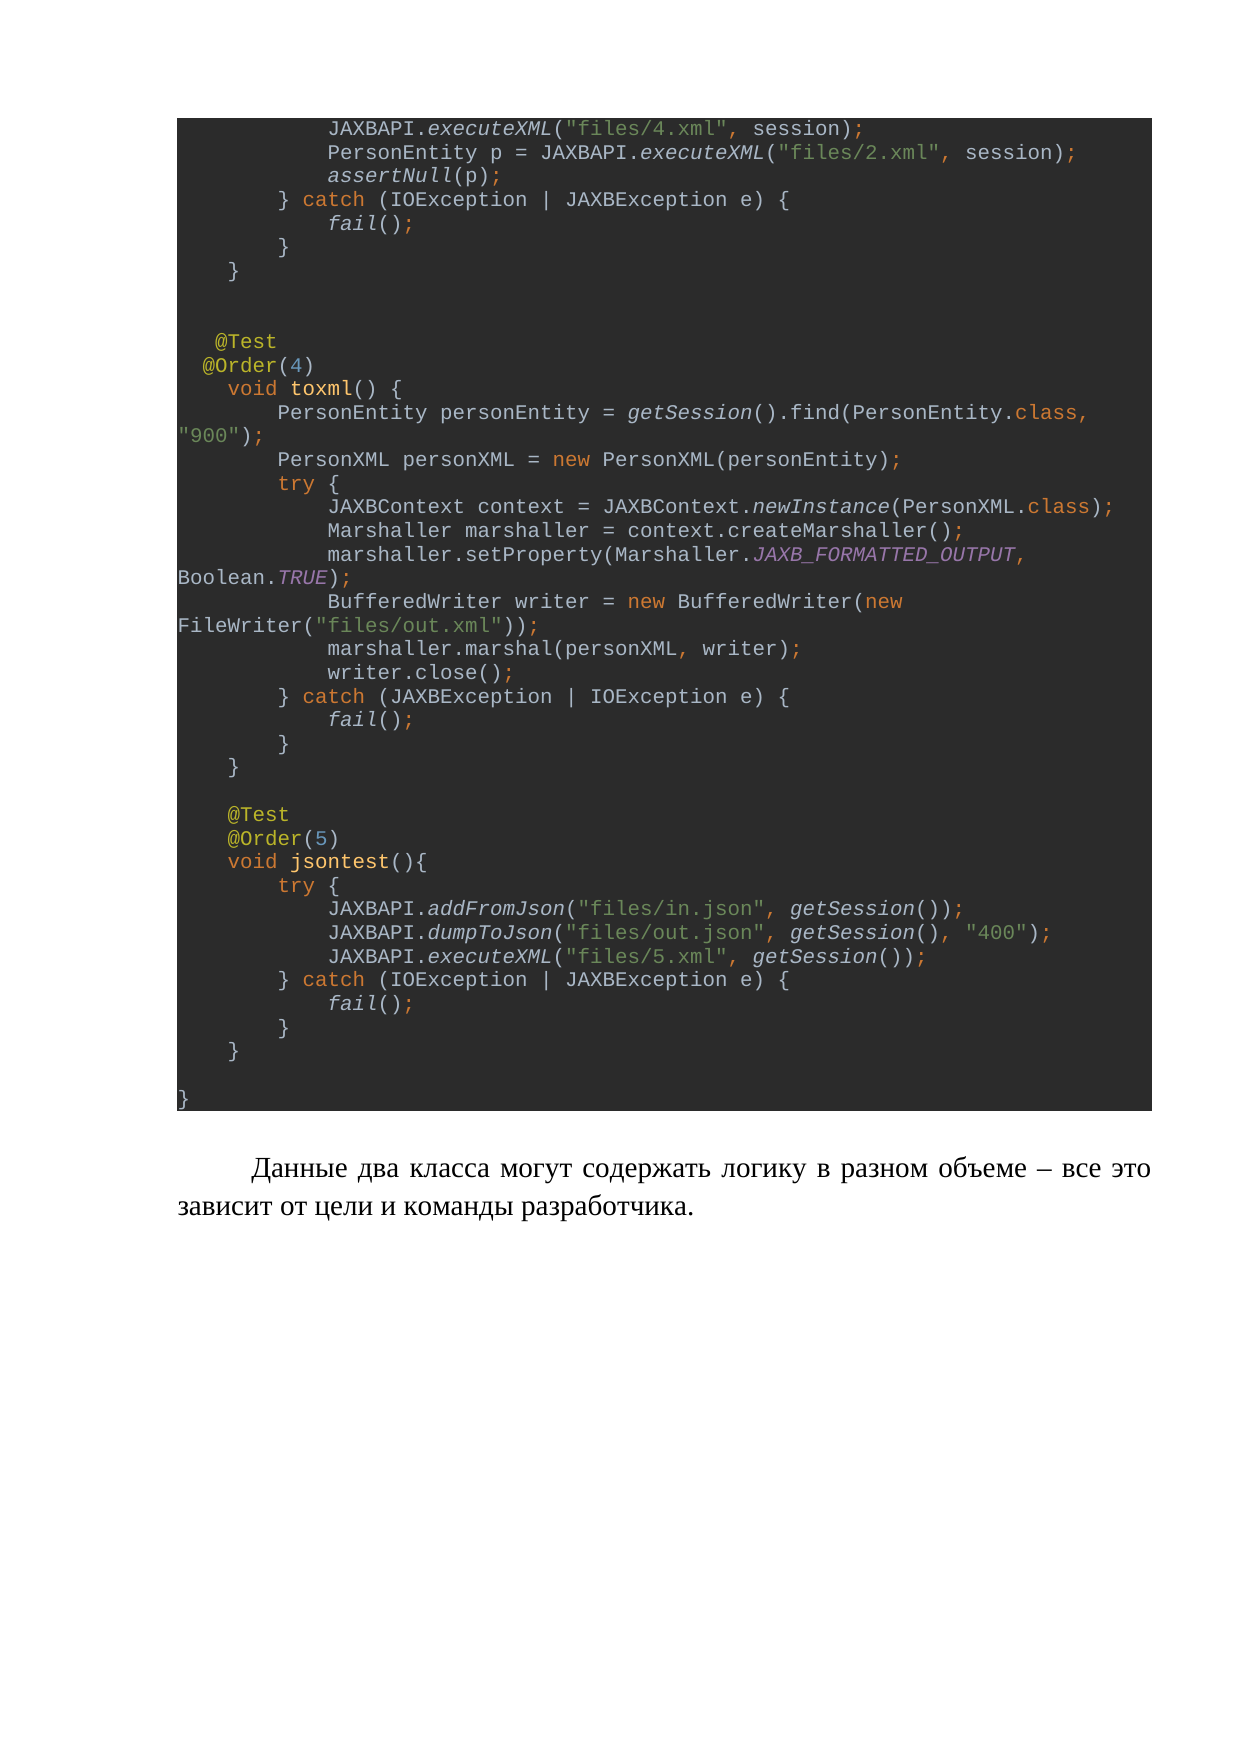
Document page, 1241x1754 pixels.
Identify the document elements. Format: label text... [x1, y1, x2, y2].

text Данные два класса могут содержать логику в разном объеме – все это зависит от цели и команды разработчика. [177, 1150, 1152, 1222]
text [177, 118, 1152, 1111]
